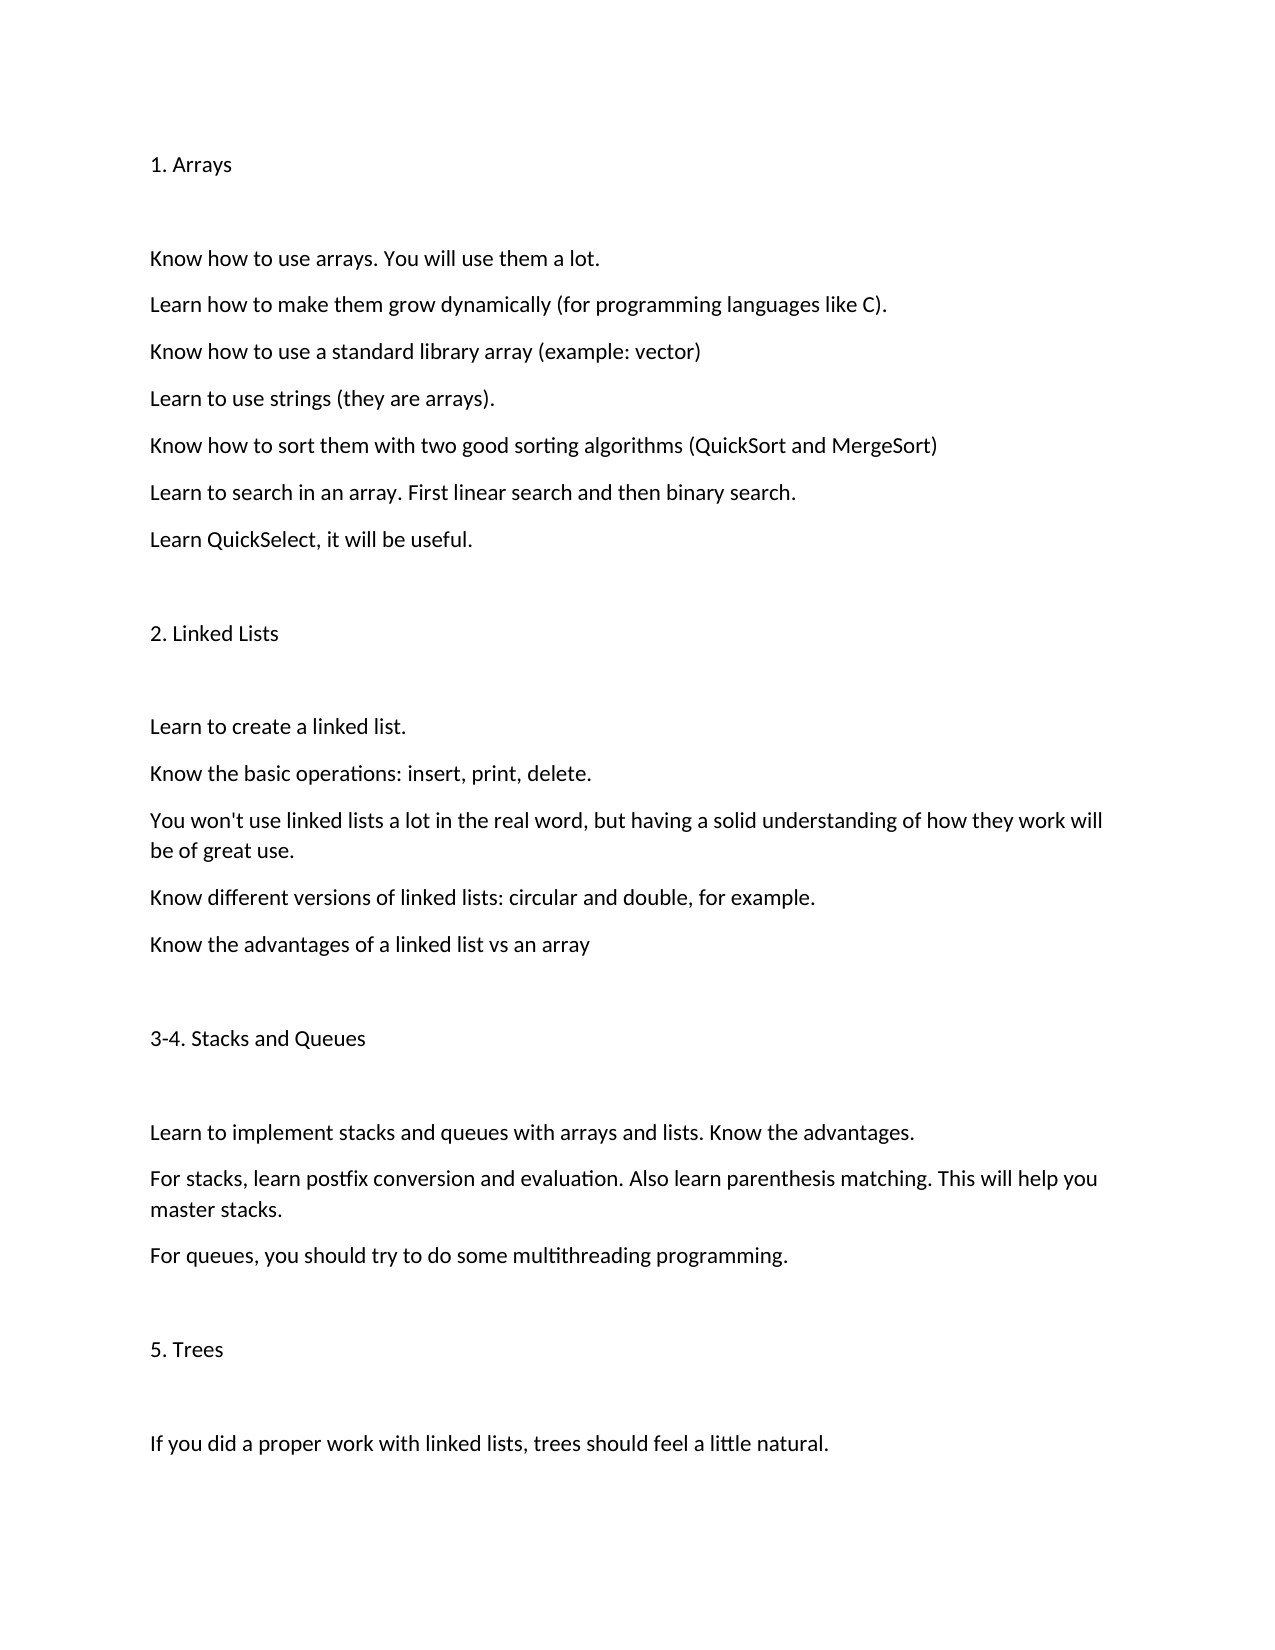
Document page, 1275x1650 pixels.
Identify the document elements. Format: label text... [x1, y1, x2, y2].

text Learn to implement stacks and queues with arrays and lists. Know the advantages. [150, 1118, 1125, 1146]
text Know how to sort them with two good sorting algorithms (QuickSort and MergeSort) [150, 431, 1125, 459]
text Know how to use a standard library array (example: vector) [150, 337, 1125, 366]
text Know how to use arrays. You will use them a lot. [150, 244, 1125, 272]
text You won't use linked lists a lot in the real word, but having a solid understanding of how they work will be of great use. [150, 806, 1125, 864]
text Learn QuickSelect, it will be useful. [150, 525, 1125, 553]
text If you did a proper work with linked lists, trees should feel a little natural. [150, 1429, 1125, 1457]
text For queues, you should try to do some multithreading programming. [150, 1242, 1125, 1270]
text Learn to use strings (they are arrays). [150, 384, 1125, 412]
text 2. Linked Lists [150, 619, 1125, 647]
text 1. Arrays [150, 150, 1125, 178]
text Know the advantages of a linked list vs an array [150, 930, 1125, 958]
text Know different versions of linked lists: circular and double, for example. [150, 883, 1125, 911]
text Know the basic operations: insert, print, delete. [150, 759, 1125, 787]
text Learn how to make them grow dynamically (for programming languages like C). [150, 291, 1125, 319]
text Learn to create a linked list. [150, 712, 1125, 741]
text 5. Trees [150, 1335, 1125, 1363]
text Learn to search in an array. First linear search and then binary search. [150, 478, 1125, 506]
text 3-4. Stacks and Queues [150, 1024, 1125, 1052]
text For stacks, learn postfix conversion and evaluation. Also learn parenthesis matching. This will help you master stacks. [150, 1164, 1125, 1223]
